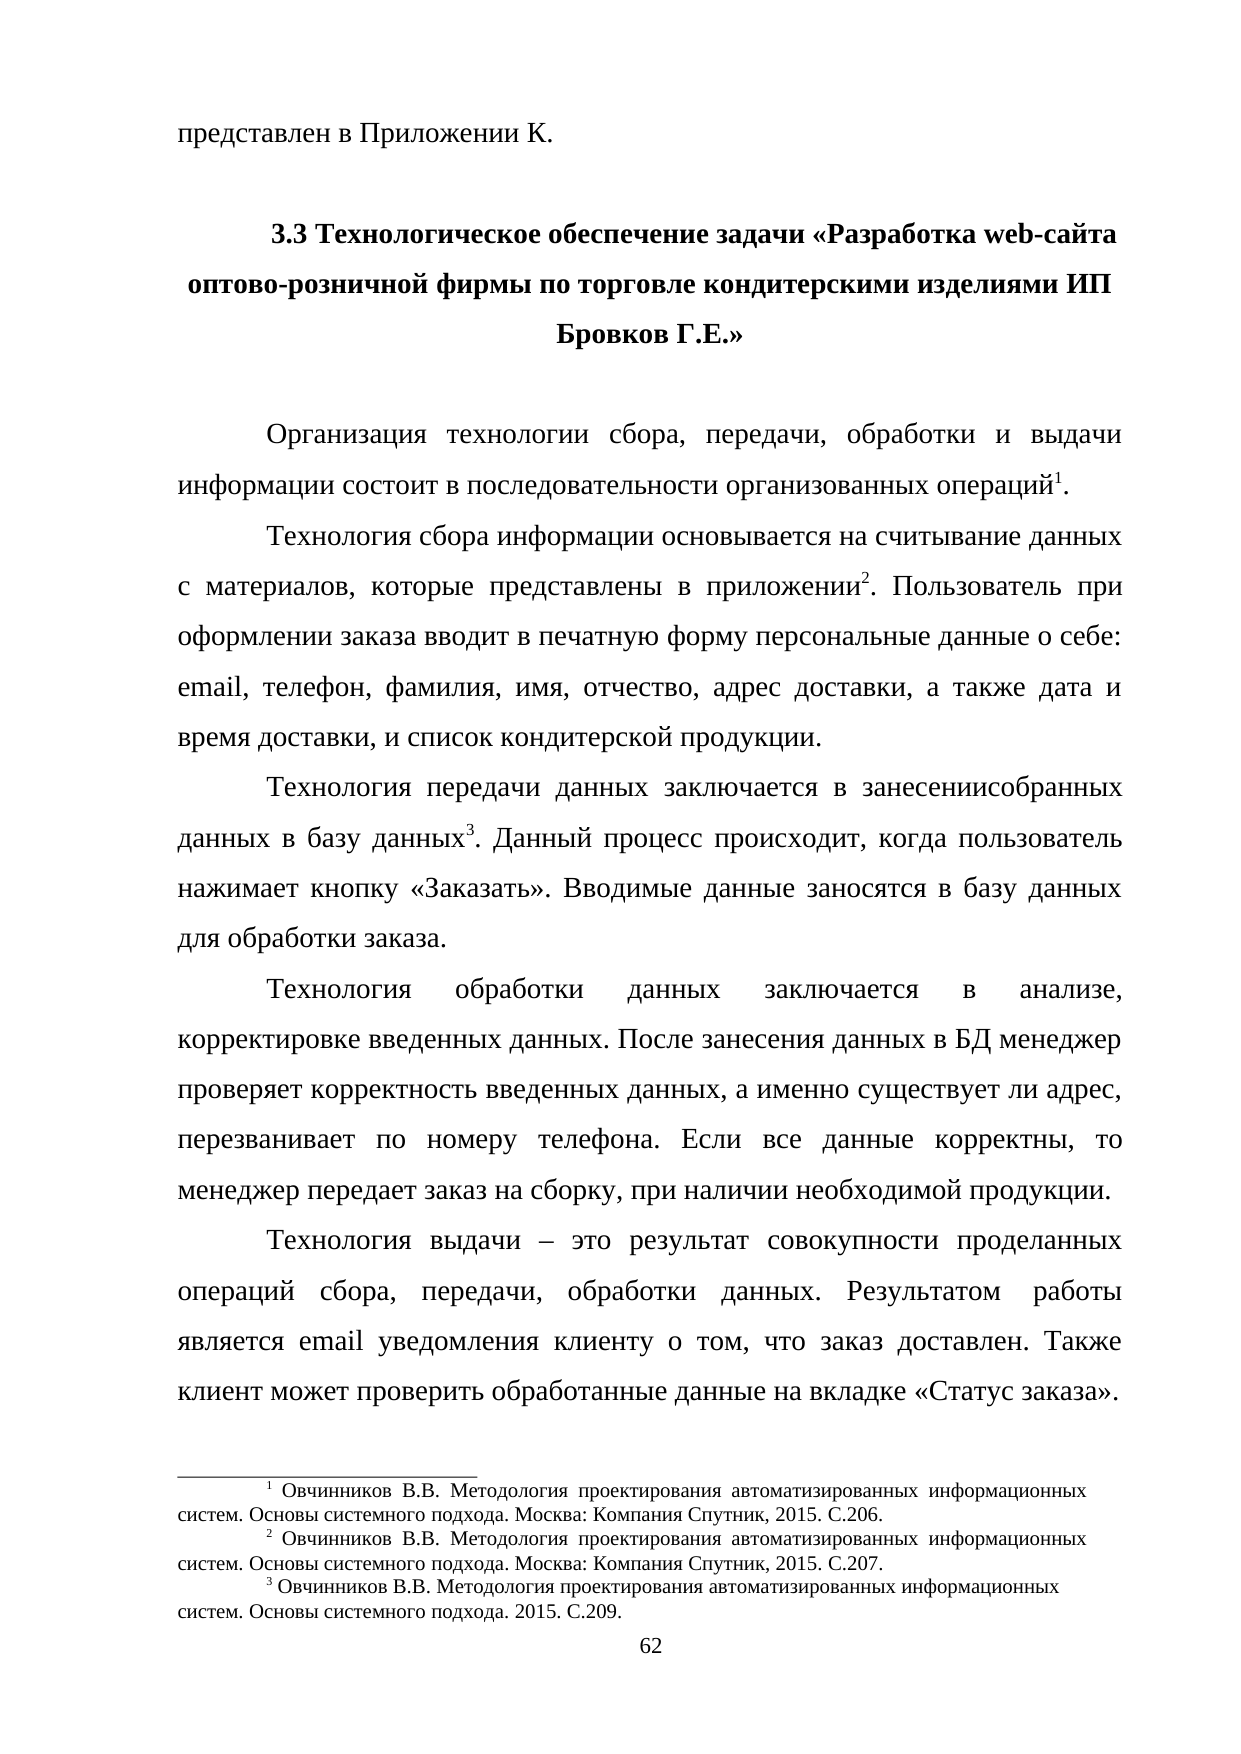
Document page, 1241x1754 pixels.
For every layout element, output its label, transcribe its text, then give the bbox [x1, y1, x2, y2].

subtitle Технологическое обеспечение задачи «Разработка web-сайта оптово-розничной фирмы по торговле кондитерскими изделиями ИП [187, 216, 1118, 300]
text представлен в Приложении К. [177, 115, 1215, 149]
text Технология передачи данных заключается в занесениисобранных данных в базу данных3. Данный процесс происходит, когда пользователь нажимает кнопку «Заказать». Вводимые данные заносятся в базу данных для обработки заказа. [177, 769, 1123, 954]
text 3 Овчинников В.В. Методология проектирования автоматизированных информационных систем. Основы системного подхода. 2015. С.209. [177, 1574, 1083, 1623]
text 1 Овчинников В.В. Методология проектирования автоматизированных информационных систем. Основы системного подхода. Москва: Компания Спутник, 2015. С.206. [177, 1478, 1123, 1526]
text Организация технологии сбора, передачи, обработки и выдачи информации состоит в последовательности организованных операций1. [177, 417, 1122, 501]
text Бровков Г.Е.» [556, 317, 1215, 350]
text 2 Овчинников В.В. Методология проектирования автоматизированных информационных систем. Основы системного подхода. Москва: Компания Спутник, 2015. С.207. [177, 1526, 1123, 1574]
text Технология обработки данных заключается в анализе, корректировке введенных данных. После занесения данных в БД менеджер проверяет корректность введенных данных, а именно существует ли адрес, перезванивает по номеру телефона. Если все данные корректны, то менеджер передает заказ на сборку, при наличии необходимой продукции. [177, 971, 1123, 1206]
text Технология выдачи – это результат совокупности проделанных операций сбора, передачи, обработки данных. Результатом работы является email уведомления клиенту о том, что заказ доставлен. Также клиент может проверить обработанные данные на вкладке «Статус заказа». [177, 1222, 1122, 1407]
text Технология сбора информации основывается на считывание данных с материалов, которые представлены в приложении2. Пользователь при оформлении заказа вводит в печатную форму персональные данные о себе: email, телефон, фамилия, имя, отчество, адрес доставки, а также дата и время доставки, и список кондитерской продукции. [177, 518, 1123, 753]
